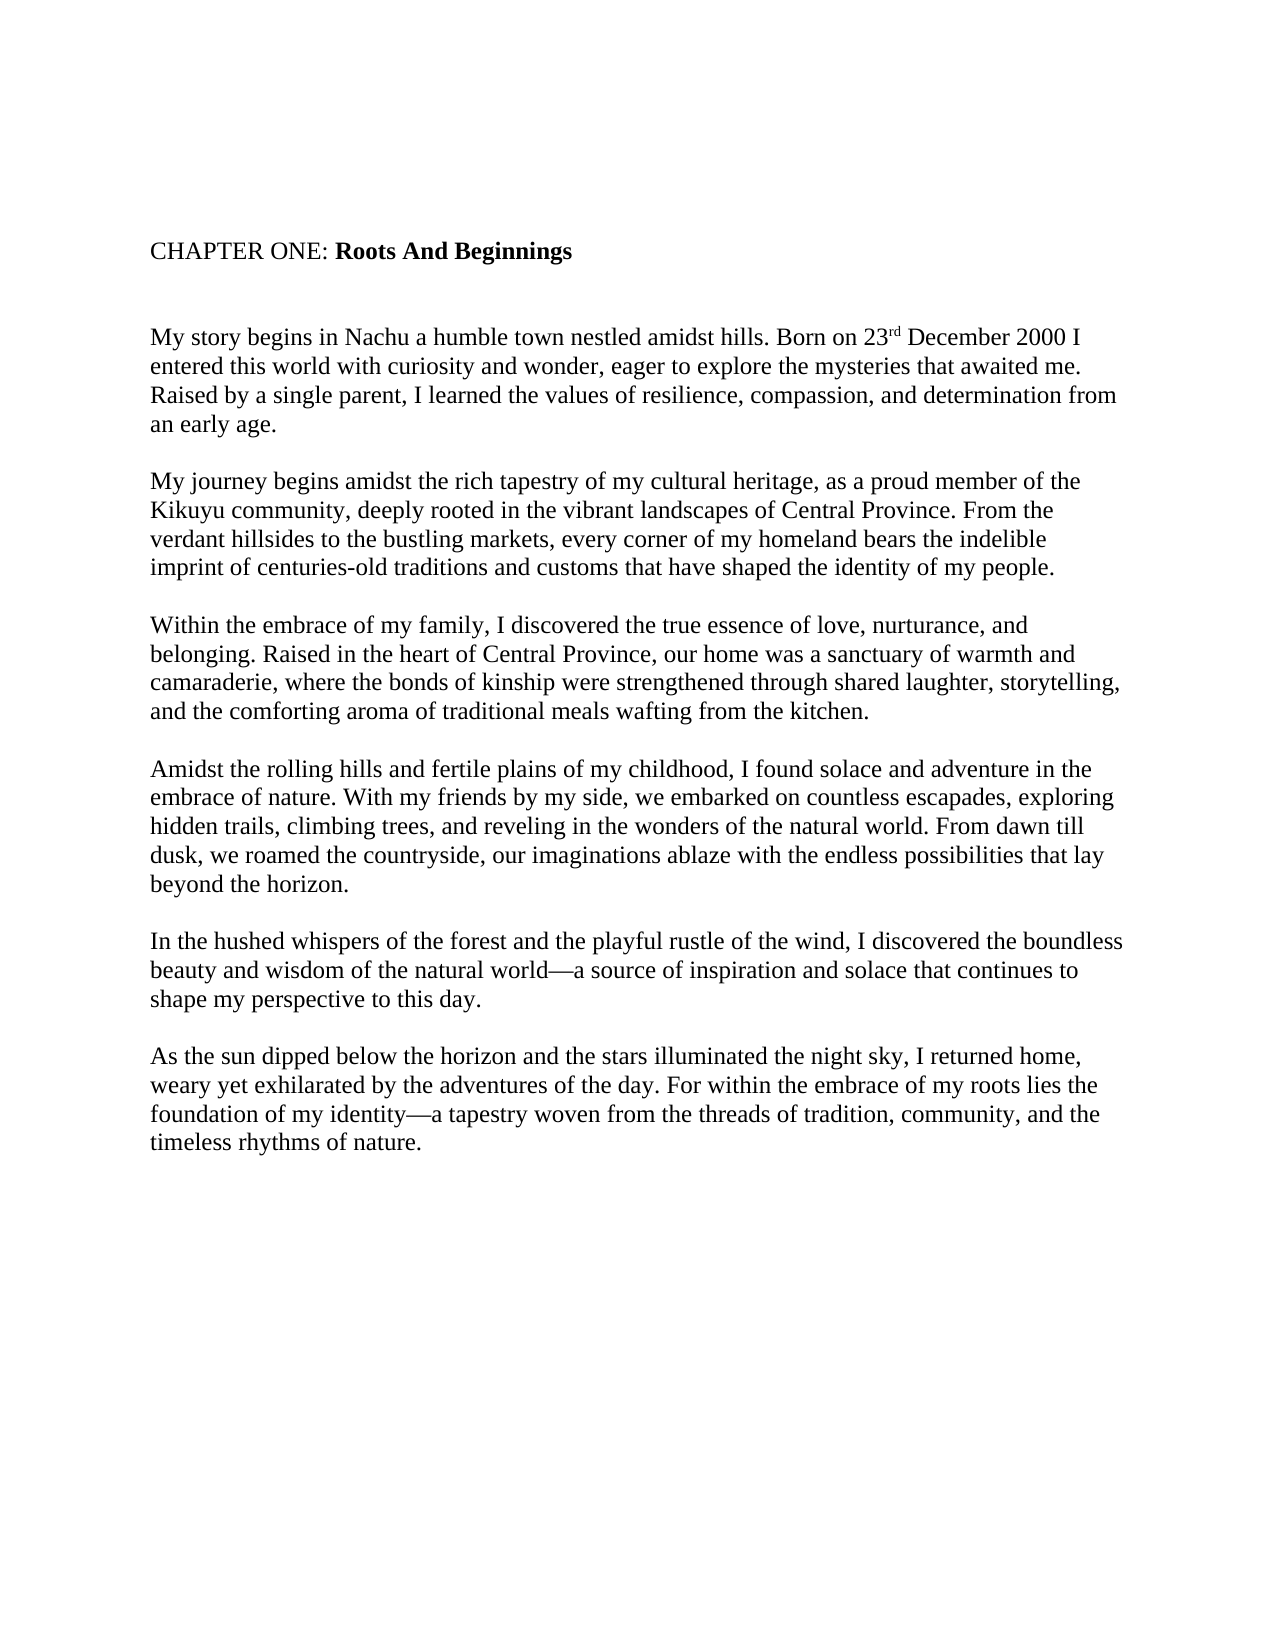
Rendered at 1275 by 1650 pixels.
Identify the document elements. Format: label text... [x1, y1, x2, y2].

text In the hushed whispers of the forest and the playful rustle of the wind, I discovered the boundless beauty and wisdom of the natural world—a source of inspiration and solace that continues to shape my perspective to this day. [150, 926, 1125, 1012]
text Within the embrace of my family, I discovered the true essence of love, nurturance, and belonging. Raised in the heart of Central Province, our home was a sanctuary of warmth and camaraderie, where the bonds of kinship were strengthened through shared laughter, storytelling, and the comforting aroma of traditional meals wafting from the kitchen. [150, 610, 1125, 725]
text My journey begins amidst the rich tapestry of my cultural heritage, as a proud member of the Kikuyu community, deeply rooted in the vibrant landscapes of Central Province. From the verdant hillsides to the bustling markets, every corner of my homeland bears the indelible imprint of centuries-old traditions and customs that have shaped the identity of my people. [150, 466, 1125, 581]
text As the sun dipped below the horizon and the stars illuminated the night sky, I returned home, weary yet exhilarated by the adventures of the day. For within the embrace of my roots lies the foundation of my identity—a tapestry woven from the threads of tradition, community, and the timeless rhythms of nature. [150, 1041, 1125, 1156]
text Amidst the rolling hills and fertile plains of my childhood, I found solace and adventure in the embrace of nature. With my friends by my side, we embarked on countless escapades, exploring hidden trails, climbing trees, and reveling in the wonders of the natural world. From dawn till dusk, we roamed the countryside, our imaginations ablaze with the endless possibilities that lay beyond the horizon. [150, 754, 1125, 897]
text CHAPTER ONE: Roots And Beginnings [150, 236, 1125, 265]
text My story begins in Nachu a humble town nestled amidst hills. Born on 23rd December 2000 I entered this world with curiosity and wonder, eager to explore the mysteries that awaited me. Raised by a single parent, I learned the values of resilience, compassion, and determination from an early age. [150, 322, 1125, 437]
